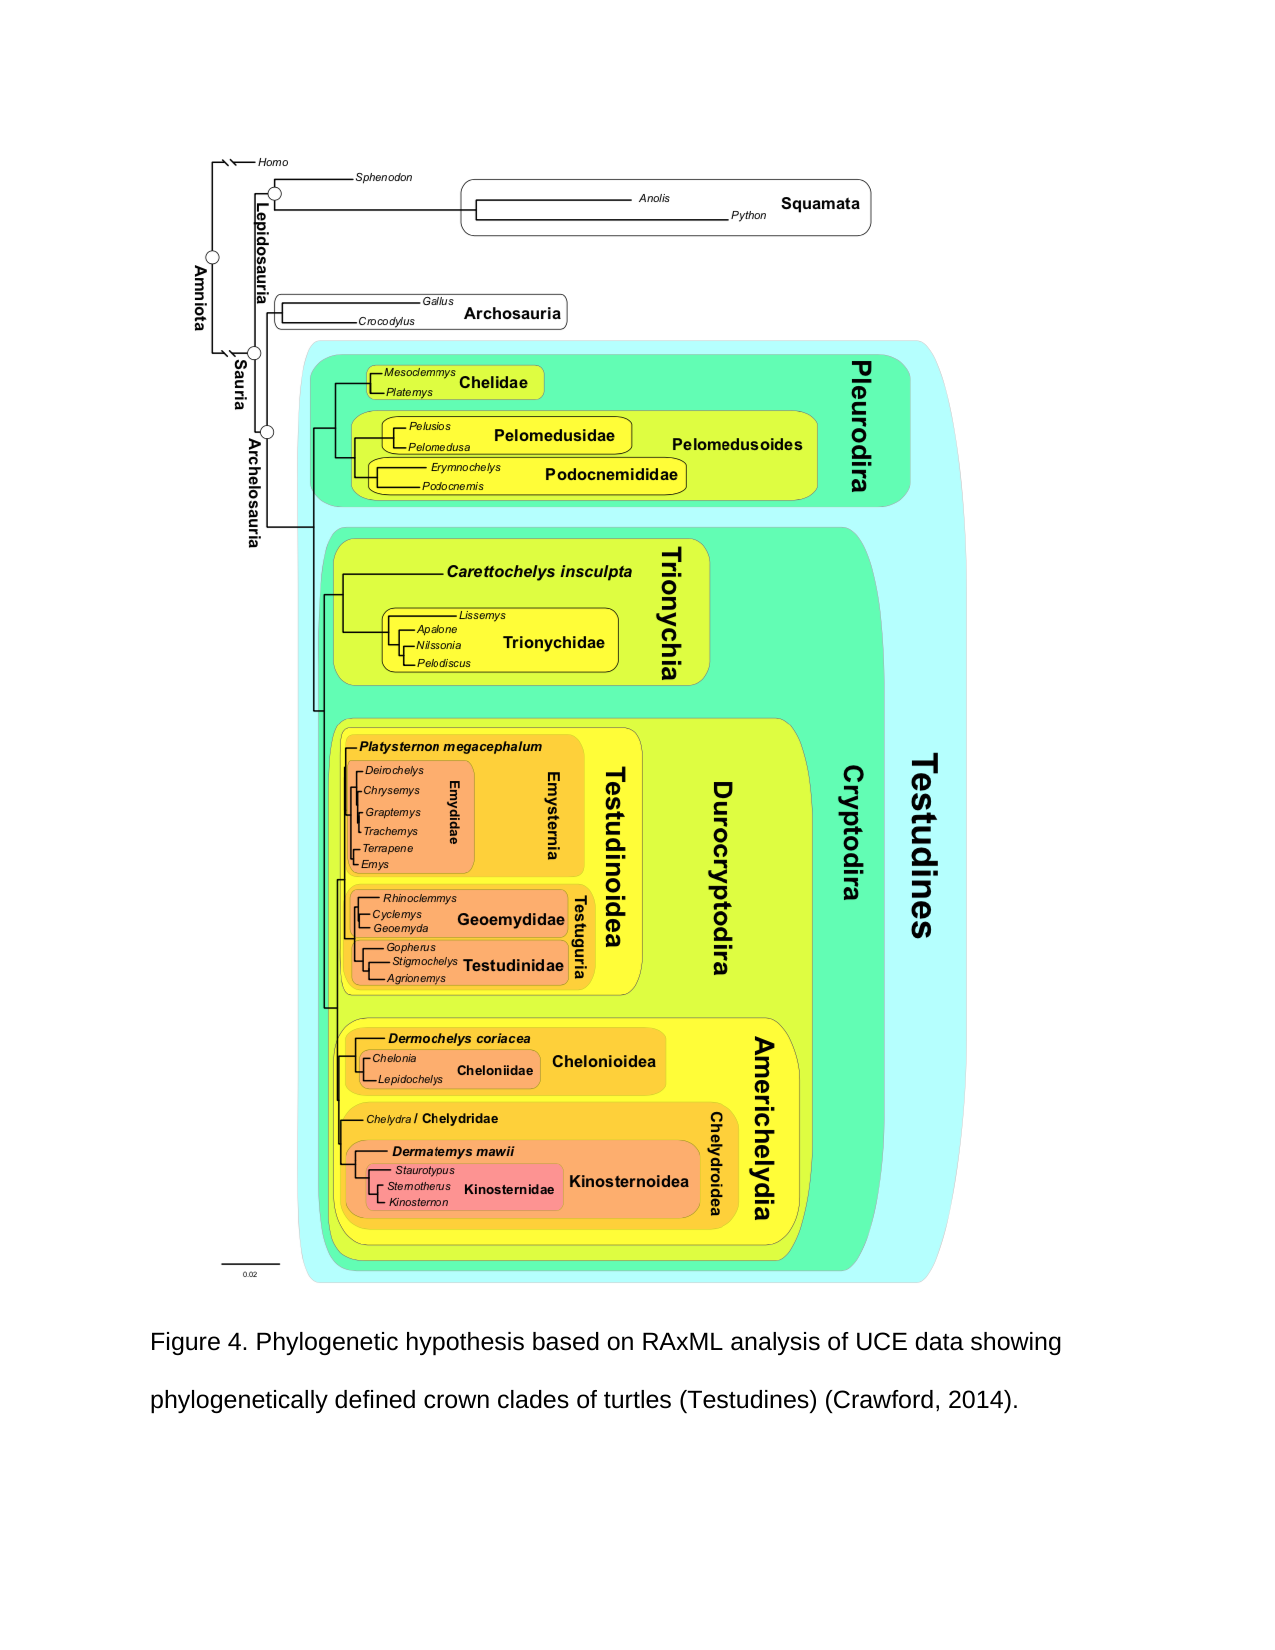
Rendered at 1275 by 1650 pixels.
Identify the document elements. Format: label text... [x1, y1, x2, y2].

text Figure 4. Phylogenetic hypothesis based on RAxML analysis of UCE data showing phylogenetically defined crown clades of turtles (Testudines) (Crawford, 2014). [150, 1327, 1125, 1413]
picture [150, 150, 1009, 1301]
